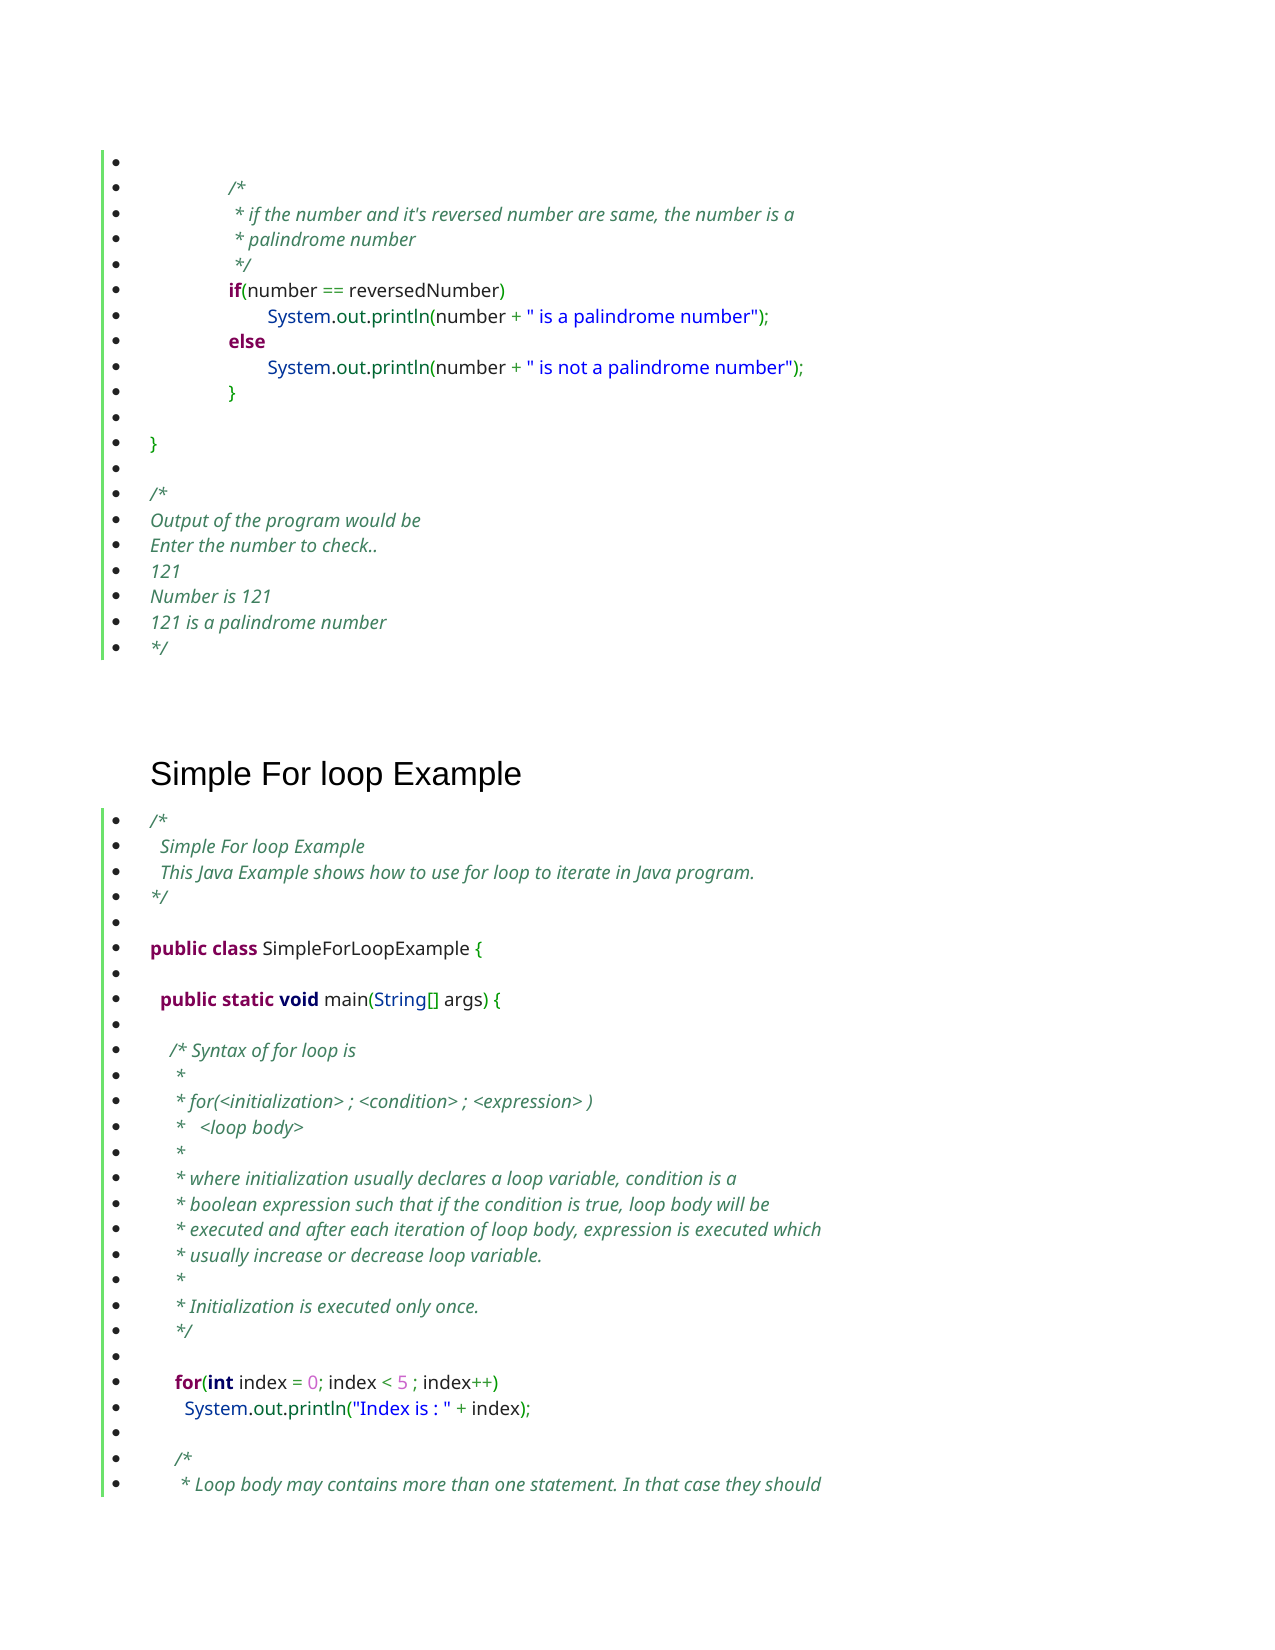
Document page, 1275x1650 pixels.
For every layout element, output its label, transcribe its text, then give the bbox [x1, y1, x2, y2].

list Enter the number to check.. [104, 533, 1125, 558]
list for(int index = 0; index < 5 ; index++) [104, 1369, 1125, 1395]
list * Loop body may contains more than one statement. In that case they should [104, 1472, 1125, 1497]
list public class SimpleForLoopExample { [104, 936, 1125, 961]
list /* [104, 482, 1125, 507]
list * if the number and it's reversed number are same, the number is a [104, 201, 1125, 227]
list * for(<initialization> ; <condition> ; <expression> ) [104, 1089, 1125, 1114]
list * [104, 1140, 1125, 1165]
list */ [104, 635, 1125, 660]
list 121 is a palindrome number [104, 609, 1125, 635]
list 121 [104, 558, 1125, 584]
list } [104, 431, 1125, 456]
list * Initialization is executed only once. [104, 1293, 1125, 1318]
list Output of the program would be [104, 507, 1125, 533]
list } [104, 380, 1125, 405]
subtitle Simple For loop Example [150, 754, 1125, 793]
list */ [104, 885, 1125, 910]
list /* [104, 1446, 1125, 1472]
list if(number == reversedNumber) [104, 278, 1125, 303]
list This Java Example shows how to use for loop to iterate in Java program. [104, 859, 1125, 885]
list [104, 1395, 1125, 1421]
list */ [104, 1318, 1125, 1344]
list /* [104, 176, 1125, 201]
list System.out.println(number + " is a palindrome number"); [104, 303, 1125, 329]
list * usually increase or decrease loop variable. [104, 1242, 1125, 1267]
list * <loop body> [104, 1114, 1125, 1140]
list * [104, 1063, 1125, 1089]
list else [104, 329, 1125, 354]
list * [104, 1267, 1125, 1293]
list /* Syntax of for loop is [104, 1038, 1125, 1063]
list Number is 121 [104, 584, 1125, 609]
list /* [104, 808, 1125, 834]
list * boolean expression such that if the condition is true, loop body will be [104, 1191, 1125, 1216]
list System.out.println(number + " is not a palindrome number"); [104, 354, 1125, 380]
list * where initialization usually declares a loop variable, condition is a [104, 1165, 1125, 1191]
list Simple For loop Example [104, 834, 1125, 859]
list * palindrome number [104, 227, 1125, 252]
list * executed and after each iteration of loop body, expression is executed which [104, 1216, 1125, 1242]
list */ [104, 252, 1125, 278]
list public static void main(String[] args) { [104, 987, 1125, 1012]
